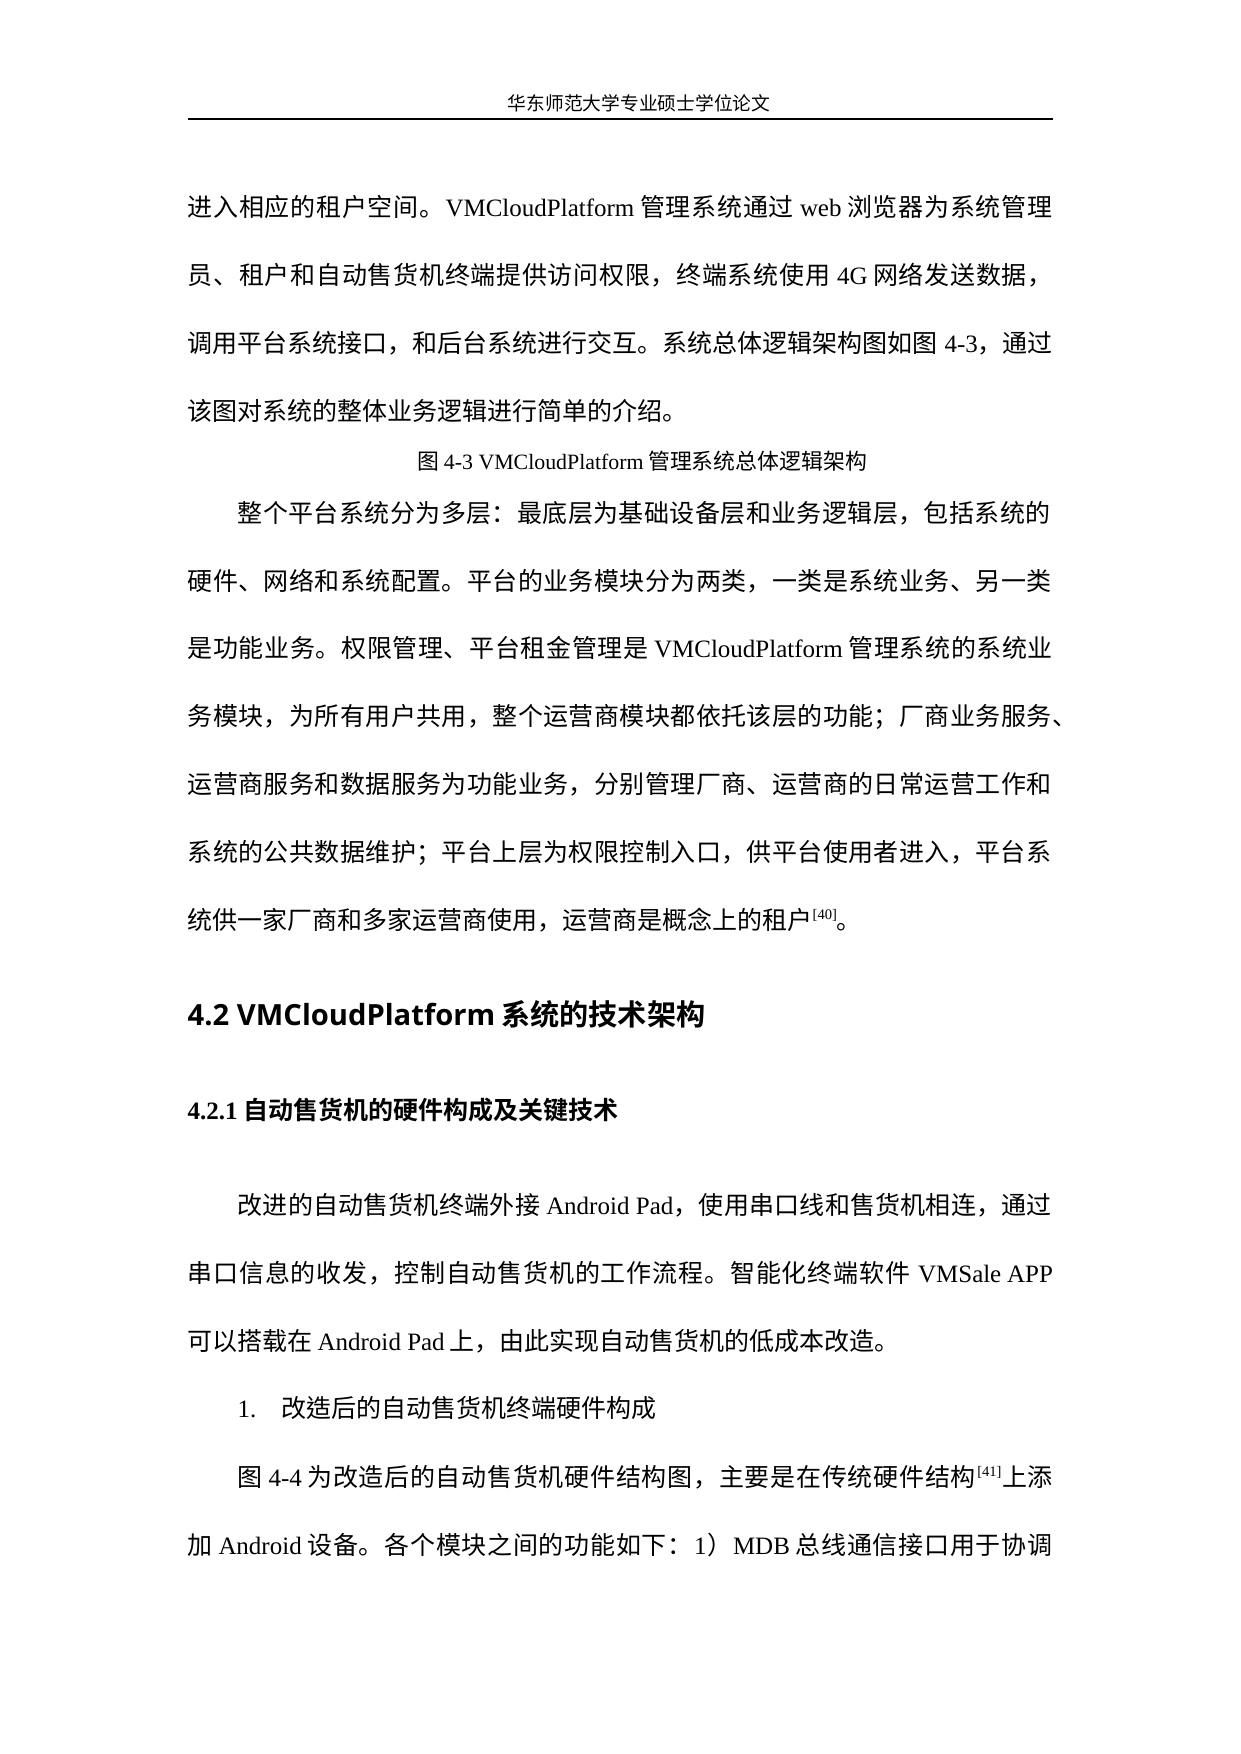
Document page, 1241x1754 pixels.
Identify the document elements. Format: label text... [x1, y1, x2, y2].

subtitle 4.2.1 自动售货机的硬件构成及关键技术 [187, 1075, 1053, 1143]
list 改造后的自动售货机终端硬件构成 [237, 1373, 1053, 1441]
text VMCloudPlatform管理系统使用多租户的数据模型，结合SaaS服务的思想进行数据库的设计，是一个单实例的数据模型。系统使用多个租户注册和模拟多租户的功能实现，租户登录时根据登录表单信息进行租户的角色和权限判定，进入相应的租户空间。VMCloudPlatform管理系统通过web浏览器为系统管理员、租户和自动售货机终端提供访问权限，终端系统使用4G网络发送数据，调用平台系统接口，和后台系统进行交互。系统总体逻辑架构图如图4-3，通过该图对系统的整体业务逻辑进行简单的介绍。 [187, 172, 1053, 443]
text 整个平台系统分为多层：最底层为基础设备层和业务逻辑层，包括系统的硬件、网络和系统配置。平台的业务模块分为两类，一类是系统业务、另一类是功能业务。权限管理、平台租金管理是VMCloudPlatform管理系统的系统业务模块，为所有用户共用，整个运营商模块都依托该层的功能；厂商业务服务、运营商服务和数据服务为功能业务，分别管理厂商、运营商的日常运营工作和系统的公共数据维护；平台上层为权限控制入口，供平台使用者进入，平台系统供一家厂商和多家运营商使用，运营商是概念上的租户[]。 [187, 477, 1053, 953]
text 图4-3 VMCloudPlatform管理系统总体逻辑架构 [187, 443, 1053, 477]
text 改进的自动售货机终端外接Android Pad，使用串口线和售货机相连，通过串口信息的收发，控制自动售货机的工作流程。智能化终端软件VMSale APP可以搭载在Android Pad上，由此实现自动售货机的低成本改造。 [187, 1170, 1053, 1373]
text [187, 1441, 1053, 1577]
subtitle 4.2 VMCloudPlatform系统的技术架构 [187, 980, 1053, 1048]
